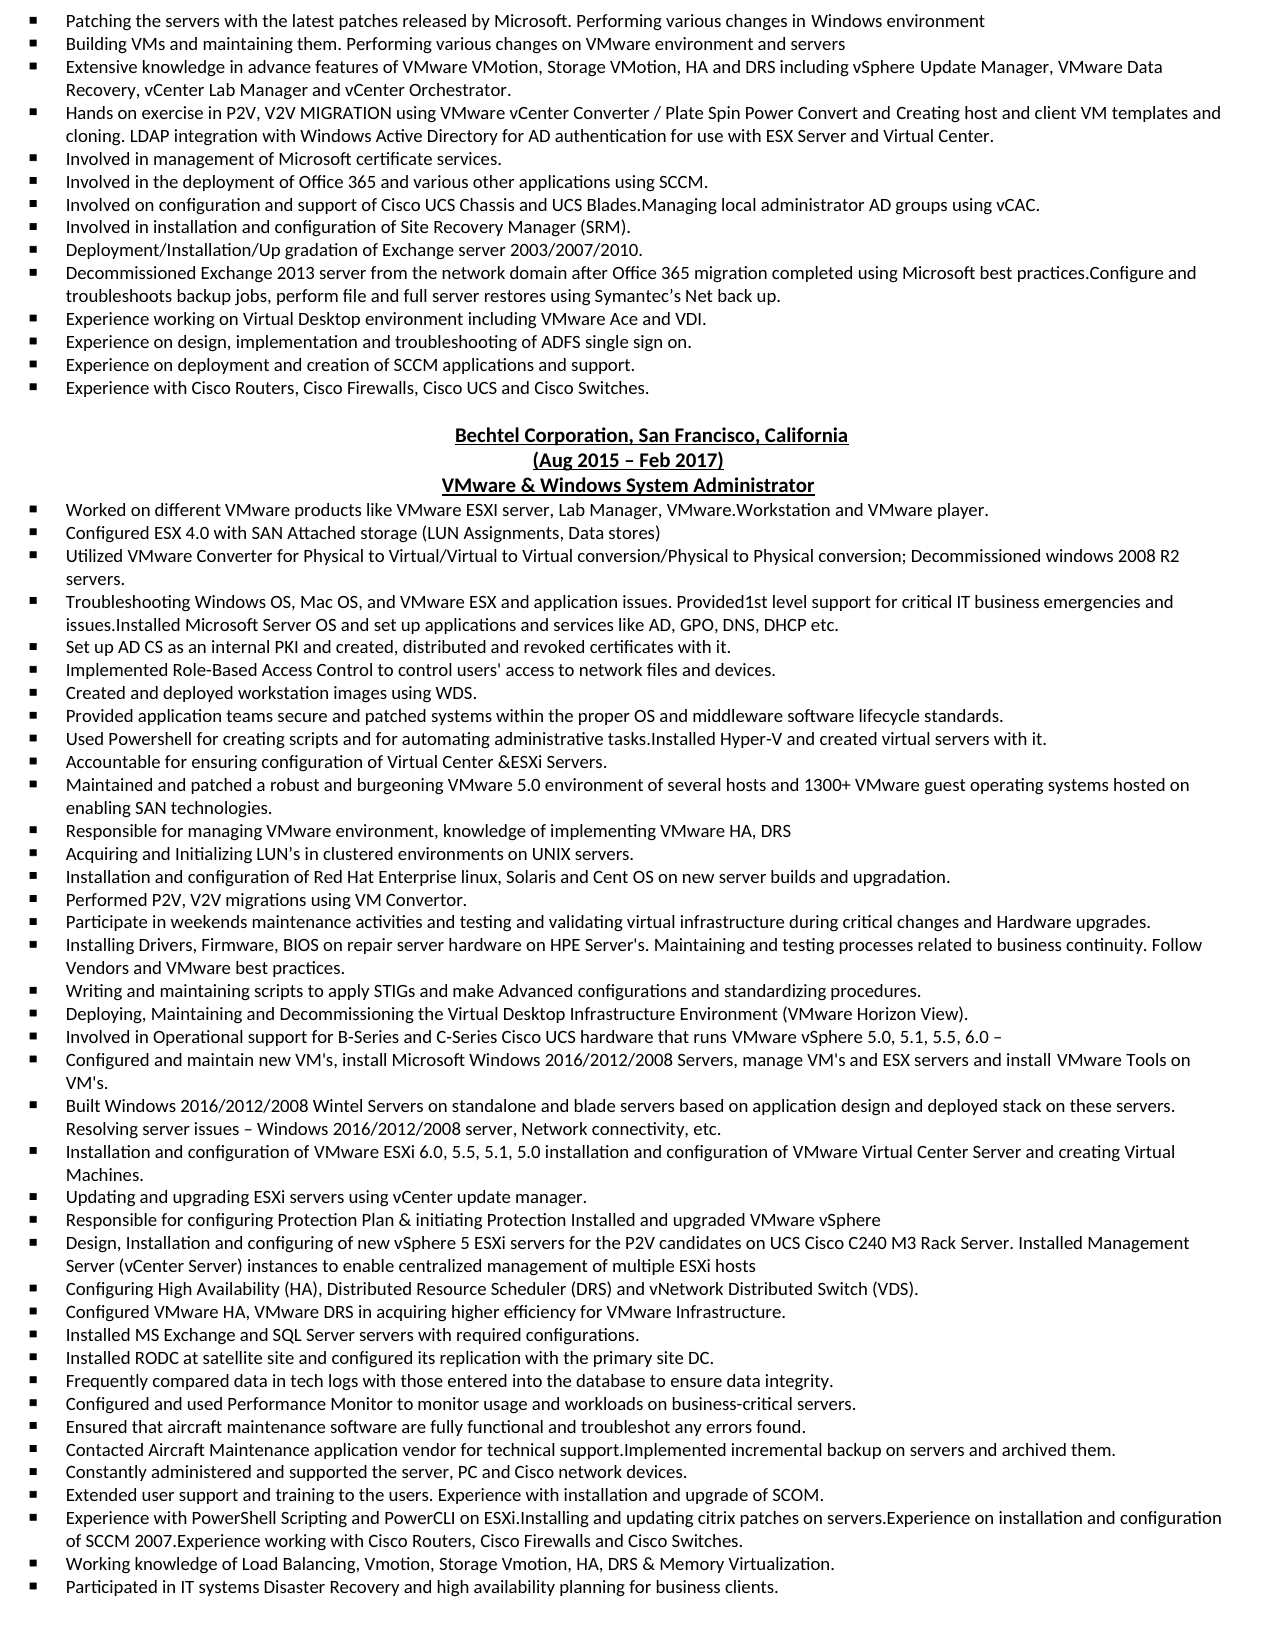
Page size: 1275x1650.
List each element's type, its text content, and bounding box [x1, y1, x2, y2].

list Installation and configuration of Red Hat Enterprise linux, Solaris and Cent OS on new server builds and upgradation. [28, 865, 1237, 888]
list Experience working on Virtual Desktop environment including VMware Ace and VDI. [28, 307, 1237, 330]
list Experience with PowerShell Scripting and PowerCLI on ESXi.Installing and updating citrix patches on servers.Experience on installation and configuration of SCCM 2007.Experience working with Cisco Routers, Cisco Firewalls and Cisco Switches. [28, 1506, 1237, 1552]
list Contacted Aircraft Maintenance application vendor for technical support.Implemented incremental backup on servers and archived them. [28, 1438, 1237, 1461]
list Frequently compared data in tech logs with those entered into the database to ensure data integrity. [28, 1369, 1237, 1392]
list Design, Installation and configuring of new vSphere 5 ESXi servers for the P2V candidates on UCS Cisco C240 M3 Rack Server. Installed Management Server (vCenter Server) instances to enable centralized management of multiple ESXi hosts [28, 1231, 1237, 1277]
list Installed MS Exchange and SQL Server servers with required configurations. [28, 1323, 1237, 1346]
list Involved in Operational support for B-Series and C-Series Cisco UCS hardware that runs VMware vSphere 5.0, 5.1, 5.5, 6.0 – [28, 1025, 1237, 1048]
list Participate in weekends maintenance activities and testing and validating virtual infrastructure during critical changes and Hardware upgrades. [28, 911, 1237, 933]
list Involved on configuration and support of Cisco UCS Chassis and UCS Blades.Managing local administrator AD groups using vCAC. [28, 193, 1237, 216]
list Utilized VMware Converter for Physical to Virtual/Virtual to Virtual conversion/Physical to Physical conversion; Decommissioned windows 2008 R2 servers. [28, 544, 1237, 590]
list Provided application teams secure and patched systems within the proper OS and middleware software lifecycle standards. [28, 704, 1237, 727]
list Performed P2V, V2V migrations using VM Convertor. [28, 888, 1237, 911]
list Maintained and patched a robust and burgeoning VMware 5.0 environment of several hosts and 1300+ VMware guest operating systems hosted on enabling SAN technologies. [28, 773, 1237, 819]
text Bechtel Corporation, San Francisco, California [19, 422, 1237, 447]
list Updating and upgrading ESXi servers using vCenter update manager. [28, 1186, 1237, 1208]
list Acquiring and Initializing LUN’s in clustered environments on UNIX servers. [28, 842, 1237, 865]
list Configured and maintain new VM's, install Microsoft Windows 2016/2012/2008 Servers, manage VM's and ESX servers and install VMware Tools on VM's. [28, 1048, 1237, 1094]
list Used Powershell for creating scripts and for automating administrative tasks.Installed Hyper-V and created virtual servers with it. [28, 727, 1237, 750]
list Hands on exercise in P2V, V2V MIGRATION using VMware vCenter Converter / Plate Spin Power Convert and Creating host and client VM templates and cloning. LDAP integration with Windows Active Directory for AD authentication for use with ESX Server and Virtual Center. [28, 101, 1237, 147]
list Constantly administered and supported the server, PC and Cisco network devices. [28, 1461, 1237, 1483]
list Installation and configuration of VMware ESXi 6.0, 5.5, 5.1, 5.0 installation and configuration of VMware Virtual Center Server and creating Virtual Machines. [28, 1140, 1237, 1186]
list Worked on different VMware products like VMware ESXI server, Lab Manager, VMware.Workstation and VMware player. [28, 498, 1237, 521]
list Experience with Cisco Routers, Cisco Firewalls, Cisco UCS and Cisco Switches. [28, 376, 1237, 399]
list Configured ESX 4.0 with SAN Attached storage (LUN Assignments, Data stores) [28, 521, 1237, 544]
list Troubleshooting Windows OS, Mac OS, and VMware ESX and application issues. Provided1st level support for critical IT business emergencies and issues.Installed Microsoft Server OS and set up applications and services like AD, GPO, DNS, DHCP etc. [28, 590, 1237, 636]
list Deploying, Maintaining and Decommissioning the Virtual Desktop Infrastructure Environment (VMware Horizon View). [28, 1002, 1237, 1025]
list Configured and used Performance Monitor to monitor usage and workloads on business-critical servers. [28, 1392, 1237, 1415]
list Involved in management of Microsoft certificate services. [28, 147, 1237, 170]
list Accountable for ensuring configuration of Virtual Center &ESXi Servers. [28, 750, 1237, 773]
list Configuring High Availability (HA), Distributed Resource Scheduler (DRS) and vNetwork Distributed Switch (VDS). [28, 1277, 1237, 1300]
list Installing Drivers, Firmware, BIOS on repair server hardware on HPE Server's. Maintaining and testing processes related to business continuity. Follow Vendors and VMware best practices. [28, 933, 1237, 979]
list Implemented Role-Based Access Control to control users' access to network files and devices. [28, 658, 1237, 681]
list Ensured that aircraft maintenance software are fully functional and troubleshot any errors found. [28, 1415, 1237, 1438]
list Patching the servers with the latest patches released by Microsoft. Performing various changes in Windows environment [28, 9, 1237, 32]
list Involved in the deployment of Office 365 and various other applications using SCCM. [28, 170, 1237, 193]
list Installed RODC at satellite site and configured its replication with the primary site DC. [28, 1346, 1237, 1369]
list Extensive knowledge in advance features of VMware VMotion, Storage VMotion, HA and DRS including vSphere Update Manager, VMware Data Recovery, vCenter Lab Manager and vCenter Orchestrator. [28, 55, 1237, 101]
list Building VMs and maintaining them. Performing various changes on VMware environment and servers [28, 32, 1237, 55]
list Responsible for configuring Protection Plan & initiating Protection Installed and upgraded VMware vSphere [28, 1208, 1237, 1231]
list Experience on design, implementation and troubleshooting of ADFS single sign on. [28, 330, 1237, 353]
list Deployment/Installation/Up gradation of Exchange server 2003/2007/2010. [28, 238, 1237, 261]
text VMware & Windows System Administrator [19, 473, 1237, 498]
list Decommissioned Exchange 2013 server from the network domain after Office 365 migration completed using Microsoft best practices.Configure and troubleshoots backup jobs, perform file and full server restores using Symantec’s Net back up. [28, 261, 1237, 307]
list Responsible for managing VMware environment, knowledge of implementing VMware HA, DRS [28, 819, 1237, 842]
list Configured VMware HA, VMware DRS in acquiring higher efficiency for VMware Infrastructure. [28, 1300, 1237, 1323]
list Writing and maintaining scripts to apply STIGs and make Advanced configurations and standardizing procedures. [28, 979, 1237, 1002]
list Participated in IT systems Disaster Recovery and high availability planning for business clients. [28, 1575, 1237, 1598]
list Created and deployed workstation images using WDS. [28, 681, 1237, 704]
list Built Windows 2016/2012/2008 Wintel Servers on standalone and blade servers based on application design and deployed stack on these servers. Resolving server issues – Windows 2016/2012/2008 server, Network connectivity, etc. [28, 1094, 1237, 1140]
list Set up AD CS as an internal PKI and created, distributed and revoked certificates with it. [28, 636, 1237, 658]
text (Aug 2015 – Feb 2017) [19, 447, 1237, 473]
list Experience on deployment and creation of SCCM applications and support. [28, 353, 1237, 376]
list Involved in installation and configuration of Site Recovery Manager (SRM). [28, 216, 1237, 238]
list Extended user support and training to the users. Experience with installation and upgrade of SCOM. [28, 1483, 1237, 1506]
list Working knowledge of Load Balancing, Vmotion, Storage Vmotion, HA, DRS & Memory Virtualization. [28, 1552, 1237, 1575]
